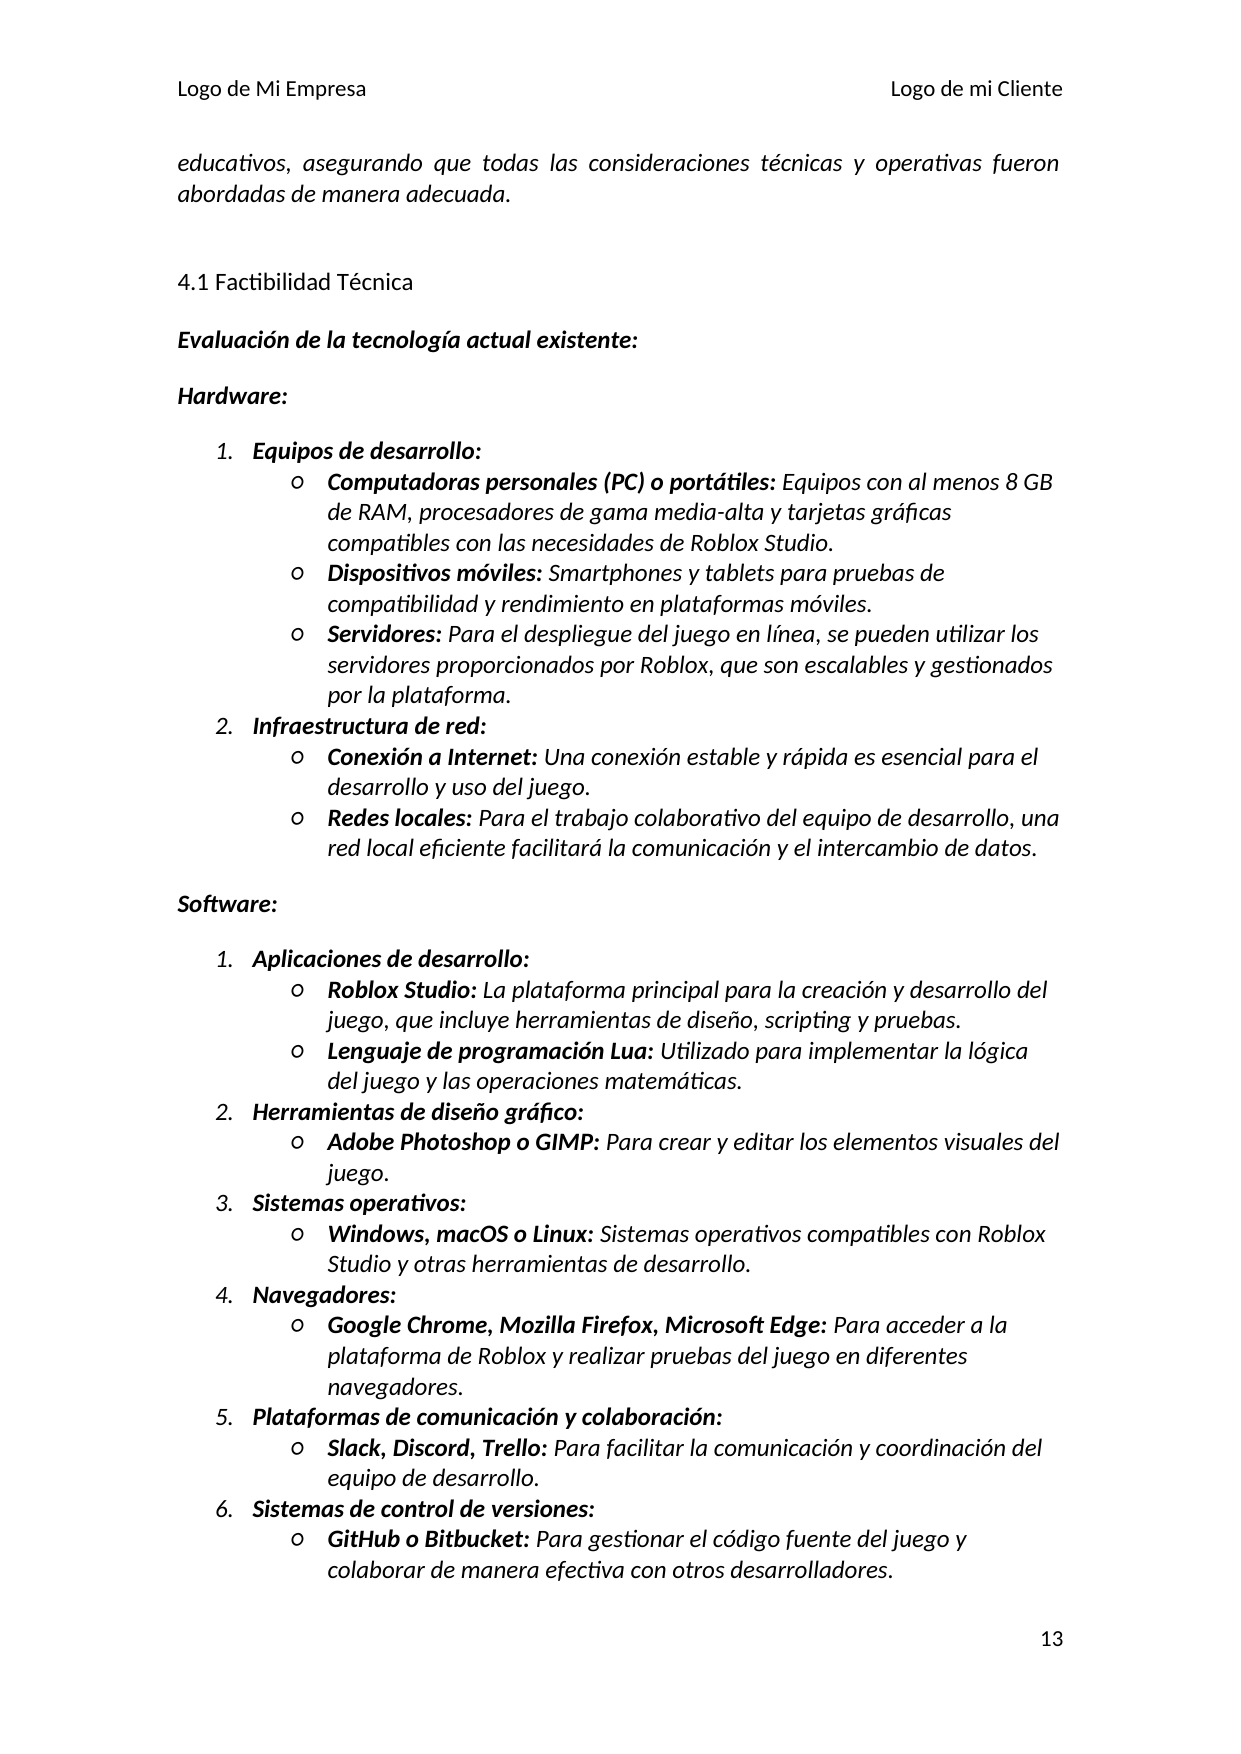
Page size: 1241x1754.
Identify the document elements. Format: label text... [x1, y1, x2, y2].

list Sistemas de control de versiones: [215, 1493, 1063, 1523]
list Servidores: Para el despliegue del juego en línea, se pueden utilizar los servidores proporcionados por Roblox, que son escalables y gestionados por la plataforma. [290, 619, 1063, 710]
text Software: [177, 888, 1063, 918]
list Redes locales: Para el trabajo colaborativo del equipo de desarrollo, una red local eficiente facilitará la comunicación y el intercambio de datos. [290, 802, 1063, 863]
list Dispositivos móviles: Smartphones y tablets para pruebas de compatibilidad y rendimiento en plataformas móviles. [290, 558, 1063, 619]
list GitHub o Bitbucket: Para gestionar el código fuente del juego y colaborar de manera efectiva con otros desarrolladores. [290, 1523, 1063, 1584]
list Conexión a Internet: Una conexión estable y rápida es esencial para el desarrollo y uso del juego. [290, 741, 1063, 802]
list Windows, macOS o Linux: Sistemas operativos compatibles con Roblox Studio y otras herramientas de desarrollo. [290, 1218, 1063, 1279]
list Plataformas de comunicación y colaboración: [215, 1401, 1063, 1432]
list Aplicaciones de desarrollo: [215, 943, 1063, 974]
text Evaluación de la tecnología actual existente: [177, 324, 1063, 355]
list Infraestructura de red: [215, 710, 1063, 741]
list Herramientas de diseño gráfico: [215, 1096, 1063, 1126]
list Sistemas operativos: [215, 1187, 1063, 1218]
list Adobe Photoshop o GIMP: Para crear y editar los elementos visuales del juego. [290, 1126, 1063, 1187]
list Lenguaje de programación Lua: Utilizado para implementar la lógica del juego y las operaciones matemáticas. [290, 1035, 1063, 1096]
text Hardware: [177, 380, 1063, 411]
list Factibilidad Técnica [177, 267, 1063, 297]
list Equipos de desarrollo: [215, 436, 1063, 466]
list Google Chrome, Mozilla Firefox, Microsoft Edge: Para acceder a la plataforma de Roblox y realizar pruebas del juego en diferentes navegadores. [290, 1309, 1063, 1401]
list Slack, Discord, Trello: Para facilitar la comunicación y coordinación del equipo de desarrollo. [290, 1432, 1063, 1493]
list Computadoras personales (PC) o portátiles: Equipos con al menos 8 GB de RAM, procesadores de gama media-alta y tarjetas gráficas compatibles con las necesidades de Roblox Studio. [290, 466, 1063, 558]
list Roblox Studio: La plataforma principal para la creación y desarrollo del juego, que incluye herramientas de diseño, scripting y pruebas. [290, 974, 1063, 1035]
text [177, 148, 1063, 209]
list Navegadores: [215, 1279, 1063, 1309]
